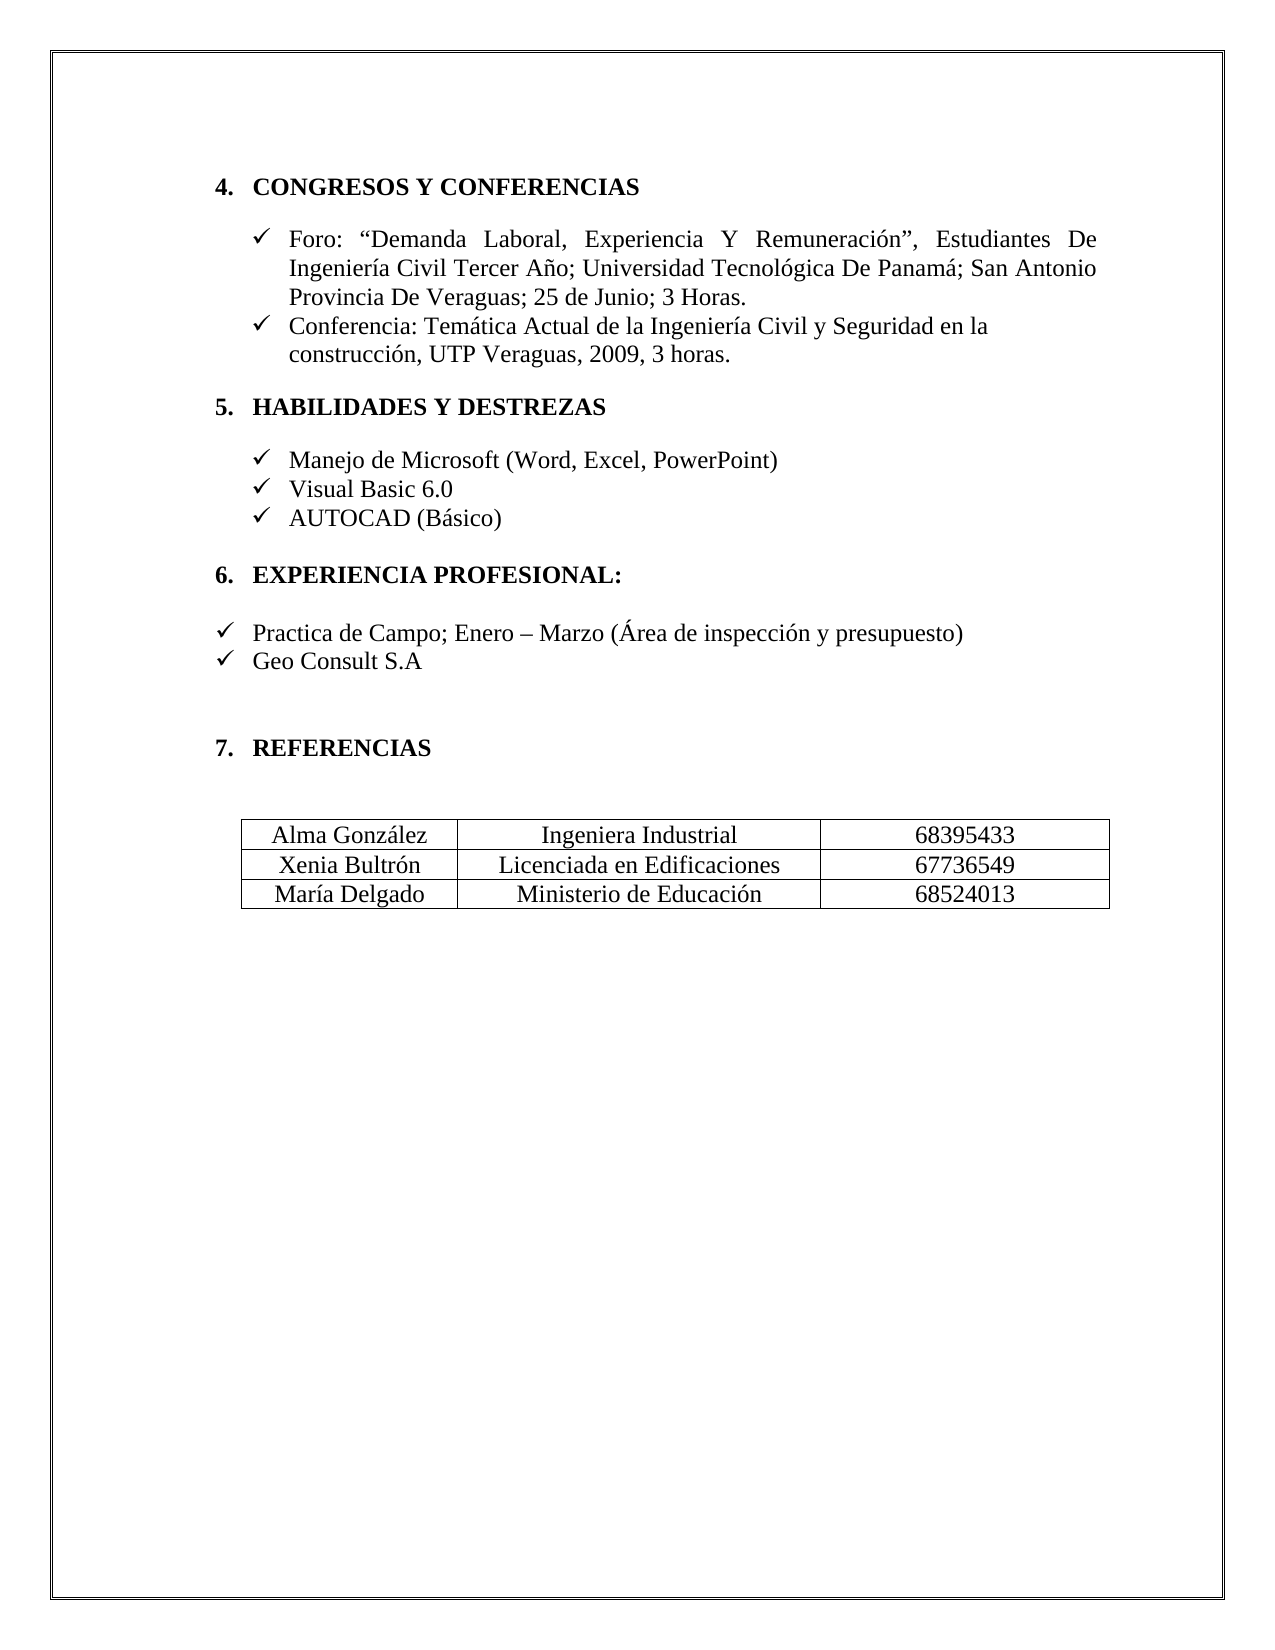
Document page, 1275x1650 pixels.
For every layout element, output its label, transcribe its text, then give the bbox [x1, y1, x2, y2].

table_header Alma González [242, 820, 457, 849]
table_cell Xenia Bultrón [242, 850, 457, 878]
list Manejo de Microsoft (Word, Excel, PowerPoint) [251, 445, 1098, 474]
list EXPERIENCIA PROFESIONAL: [215, 560, 1098, 589]
table_cell María Delgado [242, 880, 457, 908]
list HABILIDADES Y DESTREZAS [215, 392, 1098, 421]
table_header Ingeniera Industrial [458, 820, 820, 849]
table_cell 68524013 [821, 880, 1109, 908]
table_cell 67736549 [821, 850, 1109, 878]
list REFERENCIAS [215, 733, 1098, 761]
list Geo Consult S.A [215, 646, 1098, 675]
table_header 68395433 [821, 820, 1109, 849]
list Conferencia: Temática Actual de la Ingeniería Civil y Seguridad en la construcción, UTP Veraguas, 2009, 3 horas. [251, 311, 1098, 368]
list Practica de Campo; Enero – Marzo (Área de inspección y presupuesto) [215, 618, 1098, 646]
table_cell Licenciada en Edificaciones [458, 850, 820, 878]
list AUTOCAD (Básico) [251, 503, 1098, 531]
list Visual Basic 6.0 [251, 474, 1098, 503]
list Foro: “Demanda Laboral, Experiencia Y Remuneración”, Estudiantes De Ingeniería Civil Tercer Año; Universidad Tecnológica De Panamá; San Antonio Provincia De Veraguas; 25 de Junio; 3 Horas. [251, 224, 1098, 311]
table_cell Ministerio de Educación [458, 880, 820, 908]
list CONGRESOS Y CONFERENCIAS [215, 172, 1098, 200]
